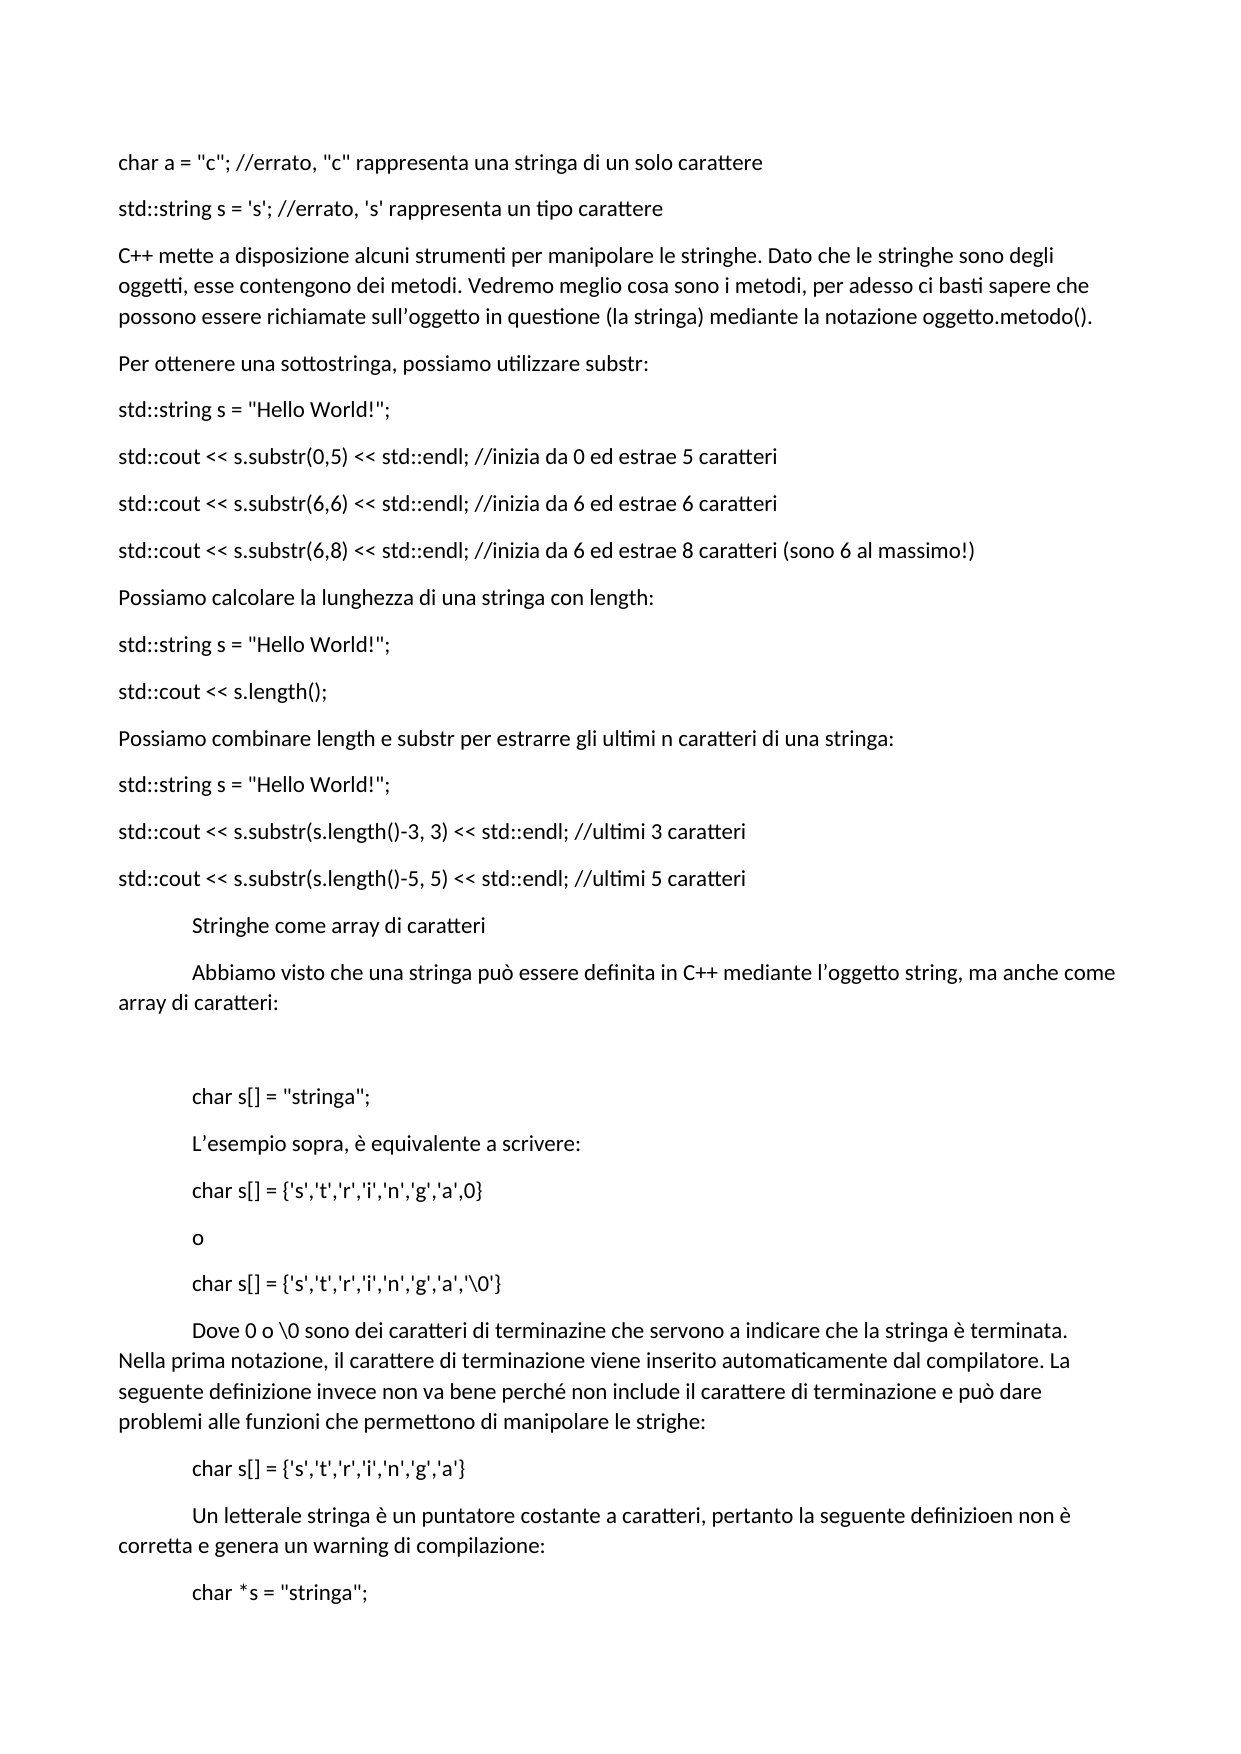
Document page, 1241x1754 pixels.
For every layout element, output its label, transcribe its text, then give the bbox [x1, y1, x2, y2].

text Stringhe come array di caratteri [118, 911, 1122, 939]
text std::string s = "Hello World!"; [118, 771, 1122, 798]
text Per ottenere una sottostringa, possiamo utilizzare substr: [118, 349, 1122, 377]
text Possiamo combinare length e substr per estrarre gli ultimi n caratteri di una stringa: [118, 724, 1122, 752]
text Abbiamo visto che una stringa può essere definita in C++ mediante l’oggetto string, ma anche come array di caratteri: [118, 958, 1122, 1016]
text std::cout << s.length(); [118, 677, 1122, 705]
text Un letterale stringa è un puntatore costante a caratteri, pertanto la seguente definizioen non è corretta e genera un warning di compilazione: [118, 1501, 1122, 1559]
text std::cout << s.substr(s.length()-5, 5) << std::endl; //ultimi 5 caratteri [118, 864, 1122, 892]
text char s[] = "stringa"; [118, 1082, 1122, 1110]
text L’esempio sopra, è equivalente a scrivere: [118, 1129, 1122, 1157]
text std::cout << s.substr(6,6) << std::endl; //inizia da 6 ed estrae 6 caratteri [118, 489, 1122, 517]
text C++ mette a disposizione alcuni strumenti per manipolare le stringhe. Dato che le stringhe sono degli oggetti, esse contengono dei metodi. Vedremo meglio cosa sono i metodi, per adesso ci basti sapere che possono essere richiamate sull’oggetto in questione (la stringa) mediante la notazione oggetto.metodo(). [118, 241, 1122, 330]
text std::string s = 's'; //errato, 's' rappresenta un tipo carattere [118, 194, 1122, 222]
text o [118, 1223, 1122, 1251]
text char *s = "stringa"; [118, 1578, 1122, 1606]
text char s[] = {'s','t','r','i','n','g','a'} [118, 1454, 1122, 1482]
text Possiamo calcolare la lunghezza di una stringa con length: [118, 583, 1122, 611]
text std::string s = "Hello World!"; [118, 396, 1122, 423]
text char a = "c"; //errato, "c" rappresenta una stringa di un solo carattere [118, 148, 1122, 176]
text std::cout << s.substr(s.length()-3, 3) << std::endl; //ultimi 3 caratteri [118, 817, 1122, 845]
text char s[] = {'s','t','r','i','n','g','a','\0'} [118, 1269, 1122, 1297]
text std::string s = "Hello World!"; [118, 630, 1122, 658]
text char s[] = {'s','t','r','i','n','g','a',0} [118, 1176, 1122, 1204]
text Dove 0 o \0 sono dei caratteri di terminazine che servono a indicare che la stringa è terminata. Nella prima notazione, il carattere di terminazione viene inserito automaticamente dal compilatore. La seguente definizione invece non va bene perché non include il carattere di terminazione e può dare problemi alle funzioni che permettono di manipolare le strighe: [118, 1316, 1122, 1435]
text std::cout << s.substr(0,5) << std::endl; //inizia da 0 ed estrae 5 caratteri [118, 442, 1122, 470]
text std::cout << s.substr(6,8) << std::endl; //inizia da 6 ed estrae 8 caratteri (sono 6 al massimo!) [118, 536, 1122, 564]
